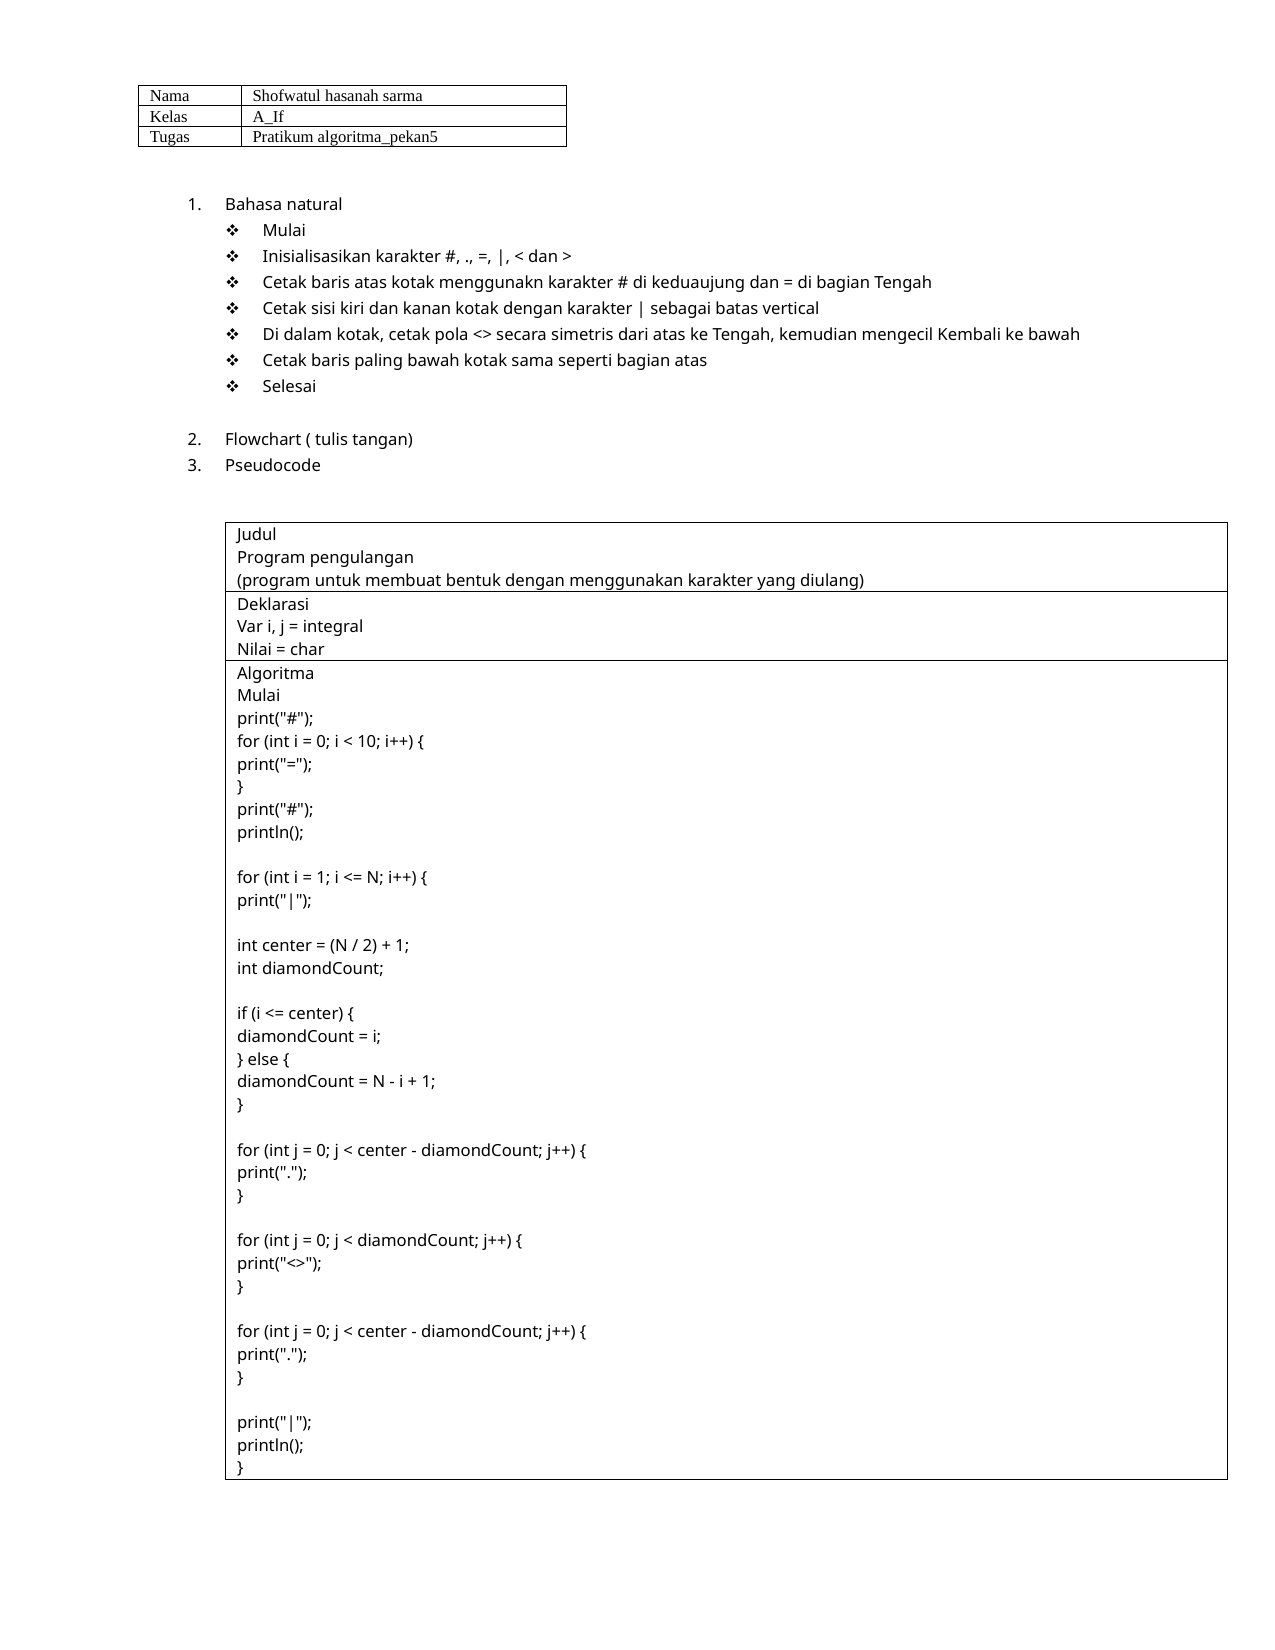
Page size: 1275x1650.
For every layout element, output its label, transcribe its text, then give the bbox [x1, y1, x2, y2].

table_header Nama [139, 86, 241, 105]
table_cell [226, 661, 1227, 1479]
table_cell Deklarasi Var i, j = integral Nilai = char [226, 592, 1227, 660]
table_cell Tugas [139, 127, 241, 146]
table_header Shofwatul hasanah sarma [242, 86, 566, 105]
table_header Judul Program pengulangan (program untuk membuat bentuk dengan menggunakan karakter yang diulang) [226, 523, 1227, 591]
list Bahasa natural [187, 193, 1125, 215]
list Pseudocode [187, 453, 1125, 476]
list Cetak baris paling bawah kotak sama seperti bagian atas [225, 349, 1125, 372]
list Di dalam kotak, cetak pola <> secara simetris dari atas ke Tengah, kemudian mengecil Kembali ke bawah [225, 323, 1125, 346]
list Cetak sisi kiri dan kanan kotak dengan karakter | sebagai batas vertical [225, 297, 1125, 319]
table_cell A_If [242, 106, 566, 126]
list Inisialisasikan karakter #, ., =, |, < dan > [225, 245, 1125, 267]
table_cell Pratikum algoritma_pekan5 [242, 127, 566, 146]
list Flowchart ( tulis tangan) [187, 427, 1125, 450]
list Cetak baris atas kotak menggunakn karakter # di keduaujung dan = di bagian Tengah [225, 271, 1125, 293]
list Selesai [225, 375, 1125, 398]
list Mulai [225, 219, 1125, 241]
table_cell Kelas [139, 106, 241, 126]
